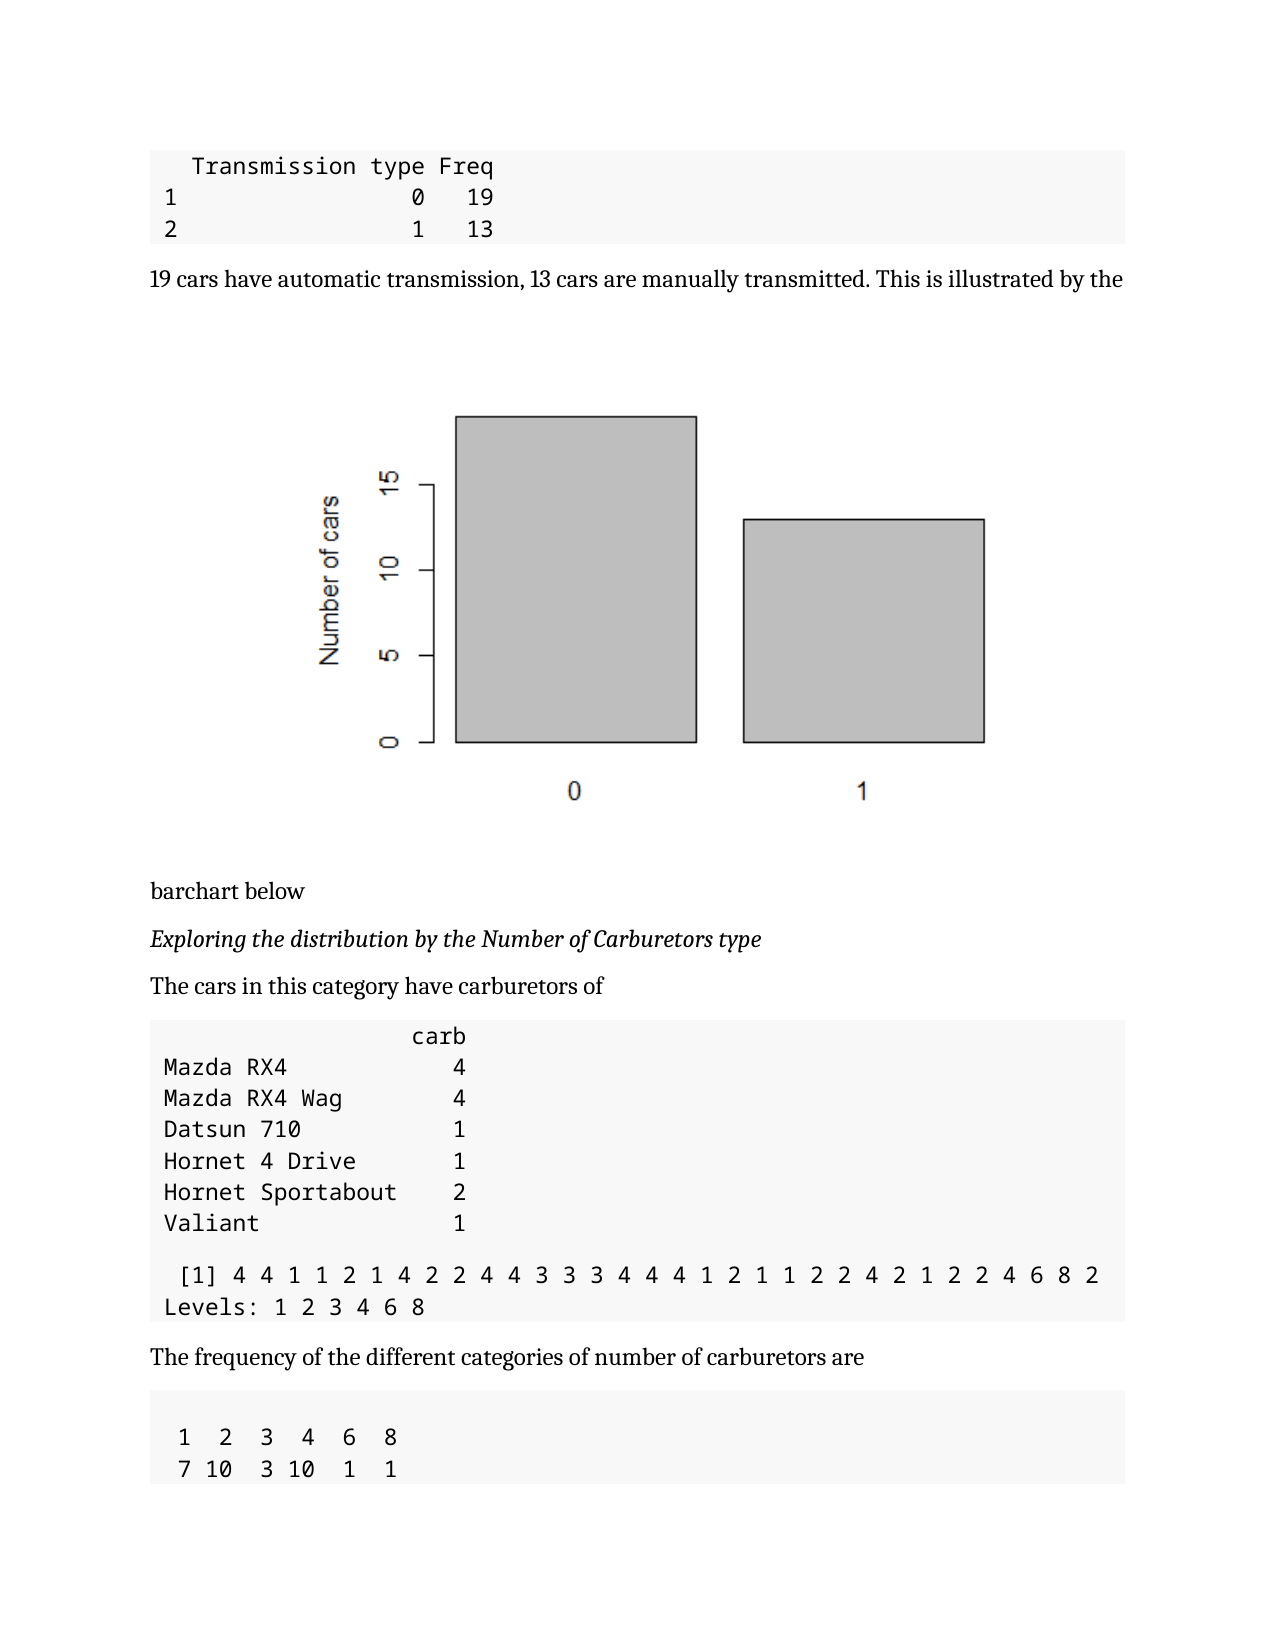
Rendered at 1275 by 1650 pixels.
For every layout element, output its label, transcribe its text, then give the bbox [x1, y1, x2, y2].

picture [310, 293, 1069, 900]
text Exploring the distribution by the Number of Carburetors type [150, 925, 1125, 953]
text The frequency of the different categories of number of carburetors are [150, 1343, 1125, 1371]
text 1 2 3 4 6 8 7 10 3 10 1 1 [150, 1390, 1125, 1484]
text Transmission type Freq 1 0 19 2 1 13 [150, 150, 1125, 244]
text The cars in this category have carburetors of [150, 972, 1125, 1001]
text carb Mazda RX4 4 Mazda RX4 Wag 4 Datsun 710 1 Hornet 4 Drive 1 Hornet Sportabout 2 Valiant 1 [150, 1020, 1125, 1238]
text [1] 4 4 1 1 2 1 4 2 2 4 4 3 3 3 4 4 4 1 2 1 1 2 2 4 2 1 2 2 4 6 8 2 Levels: 1 2 3 4 6 8 [150, 1259, 1125, 1322]
